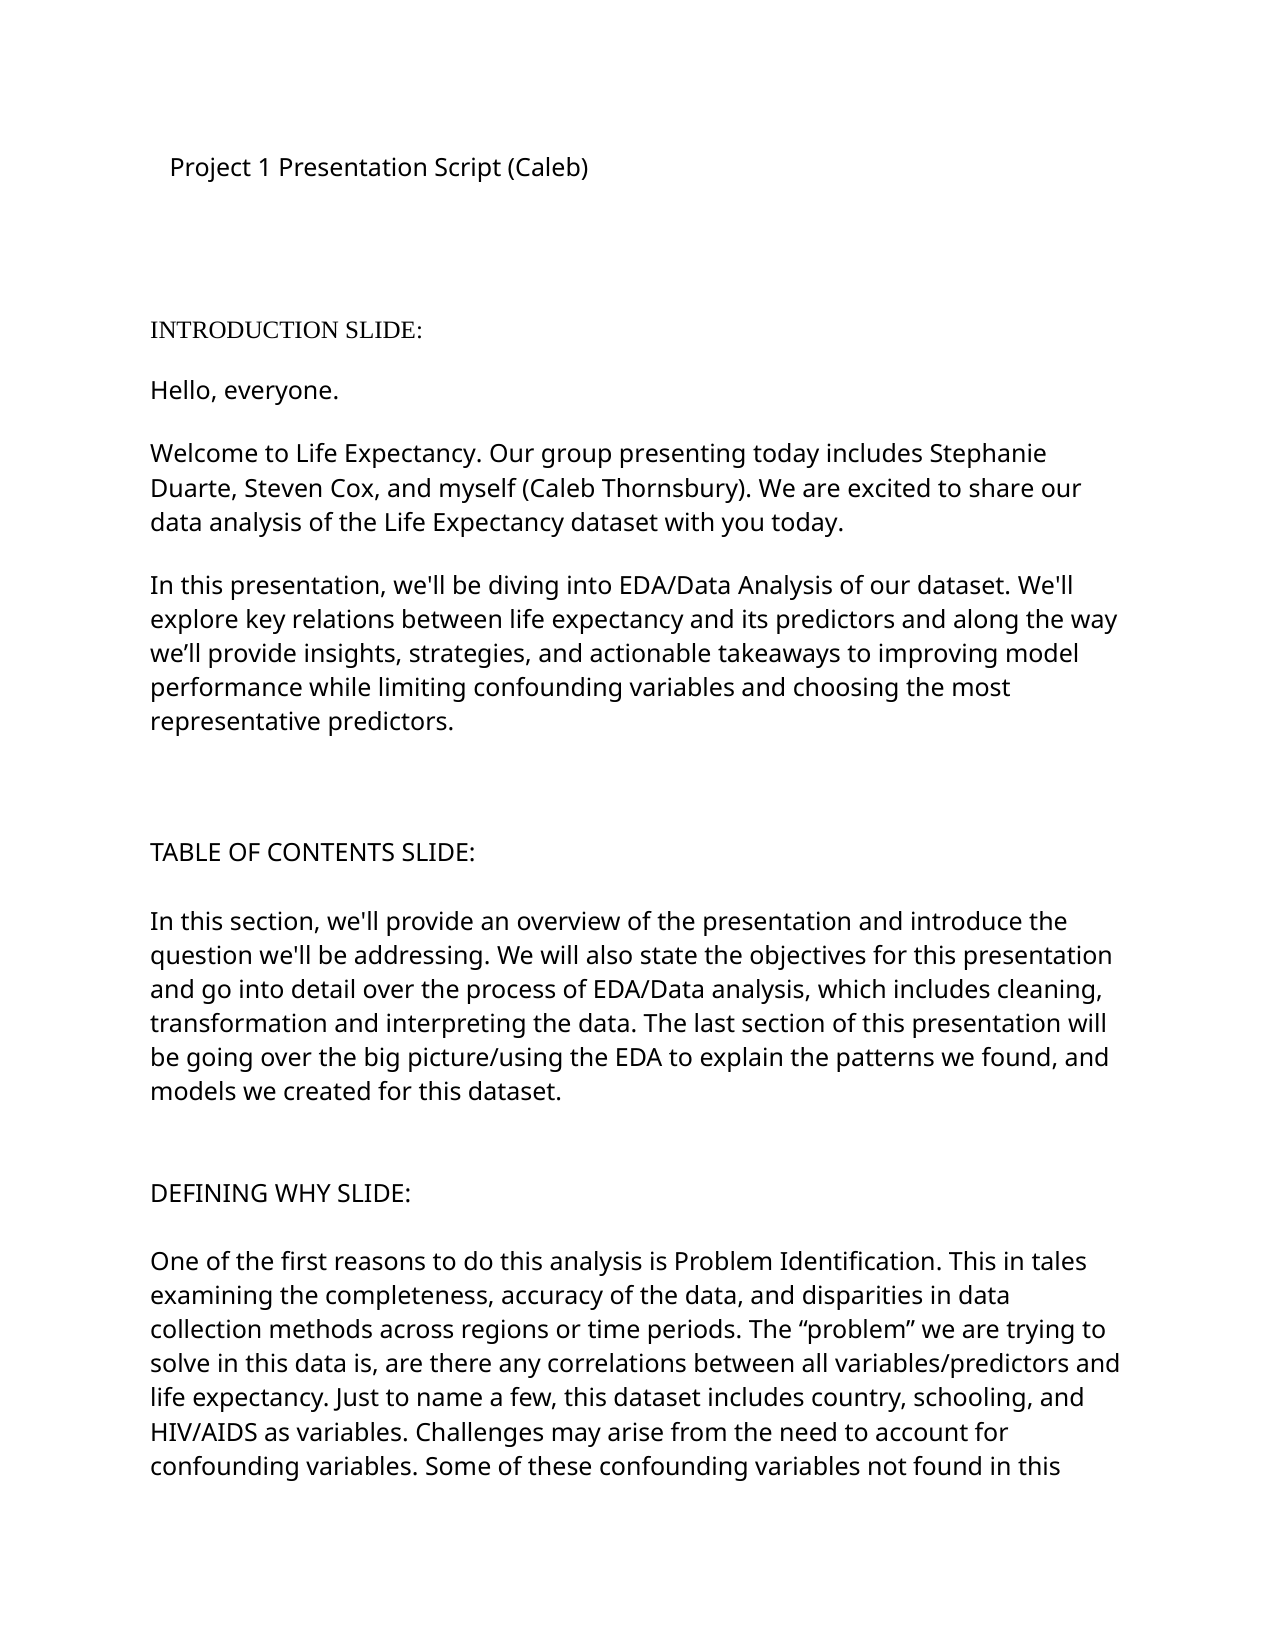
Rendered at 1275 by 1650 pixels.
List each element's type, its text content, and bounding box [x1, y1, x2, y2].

text INTRODUCTION SLIDE: Hello, everyone. [150, 315, 1125, 407]
text Project 1 Presentation Script (Caleb) [150, 150, 1125, 184]
text DEFINING WHY SLIDE: [150, 1176, 1125, 1210]
text In this presentation, we'll be diving into EDA/Data Analysis of our dataset. We'll explore key relations between life expectancy and its predictors and along the way we’ll provide insights, strategies, and actionable takeaways to improving model performance while limiting confounding variables and choosing the most representative predictors. [150, 567, 1125, 738]
text Welcome to Life Expectancy. Our group presenting today includes Stephanie Duarte, Steven Cox, and myself (Caleb Thornsbury). We are excited to share our data analysis of the Life Expectancy dataset with you today. [150, 436, 1125, 538]
text TABLE OF CONTENTS SLIDE: [150, 835, 1125, 869]
text In this section, we'll provide an overview of the presentation and introduce the question we'll be addressing. We will also state the objectives for this presentation and go into detail over the process of EDA/Data analysis, which includes cleaning, transformation and interpreting the data. The last section of this presentation will be going over the big picture/using the EDA to explain the patterns we found, and models we created for this dataset. [150, 903, 1125, 1108]
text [150, 1244, 1125, 1482]
